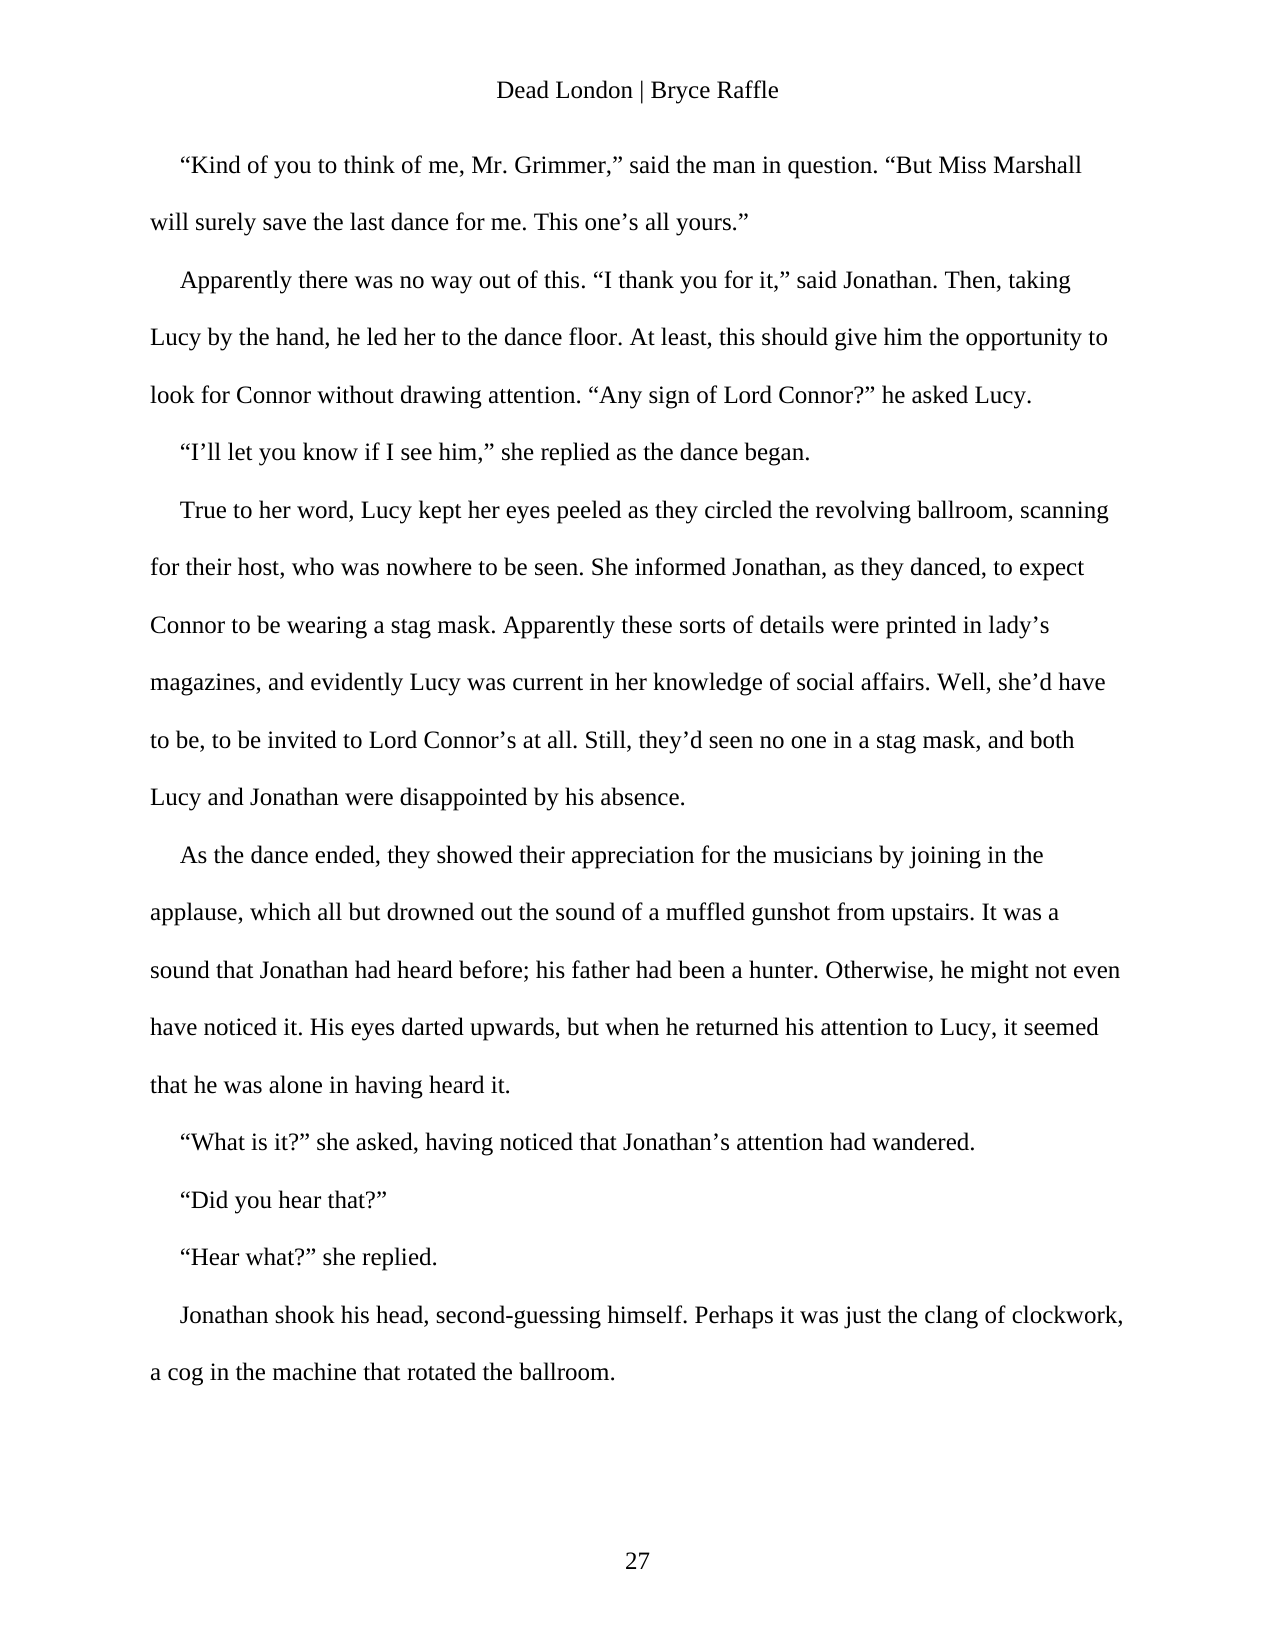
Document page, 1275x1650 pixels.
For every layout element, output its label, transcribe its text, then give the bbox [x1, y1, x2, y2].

text “Kind of you to think of me, Mr. Grimmer,” said the man in question. “But Miss Marshall will surely save the last dance for me. This one’s all yours.” [150, 150, 1125, 236]
text “I’ll let you know if I see him,” she replied as the dance began. [150, 437, 1125, 466]
text “What is it?” she asked, having noticed that Jonathan’s attention had wandered. [150, 1127, 1125, 1156]
text As the dance ended, they showed their appreciation for the musicians by joining in the applause, which all but drowned out the sound of a muffled gunshot from upstairs. It was a sound that Jonathan had heard before; his father had been a hunter. Otherwise, he might not even have noticed it. His eyes darted upwards, but when he returned his attention to Lucy, it seemed that he was alone in having heard it. [150, 840, 1125, 1099]
text Jonathan shook his head, second-guessing himself. Perhaps it was just the clang of clockwork, a cog in the machine that rotated the ballroom. [150, 1300, 1125, 1386]
text True to her word, Lucy kept her eyes peeled as they circled the revolving ballroom, scanning for their host, who was nowhere to be seen. She informed Jonathan, as they danced, to expect Connor to be wearing a stag mask. Apparently these sorts of details were printed in lady’s magazines, and evidently Lucy was current in her knowledge of social affairs. Well, she’d have to be, to be invited to Lord Connor’s at all. Still, they’d seen no one in a stag mask, and both Lucy and Jonathan were disappointed by his absence. [150, 495, 1125, 811]
text “Hear what?” she replied. [150, 1242, 1125, 1271]
text Apparently there was no way out of this. “I thank you for it,” said Jonathan. Then, taking Lucy by the hand, he led her to the dance floor. At least, this should give him the opportunity to look for Connor without drawing attention. “Any sign of Lord Connor?” he asked Lucy. [150, 265, 1125, 409]
text “Did you hear that?” [150, 1185, 1125, 1214]
